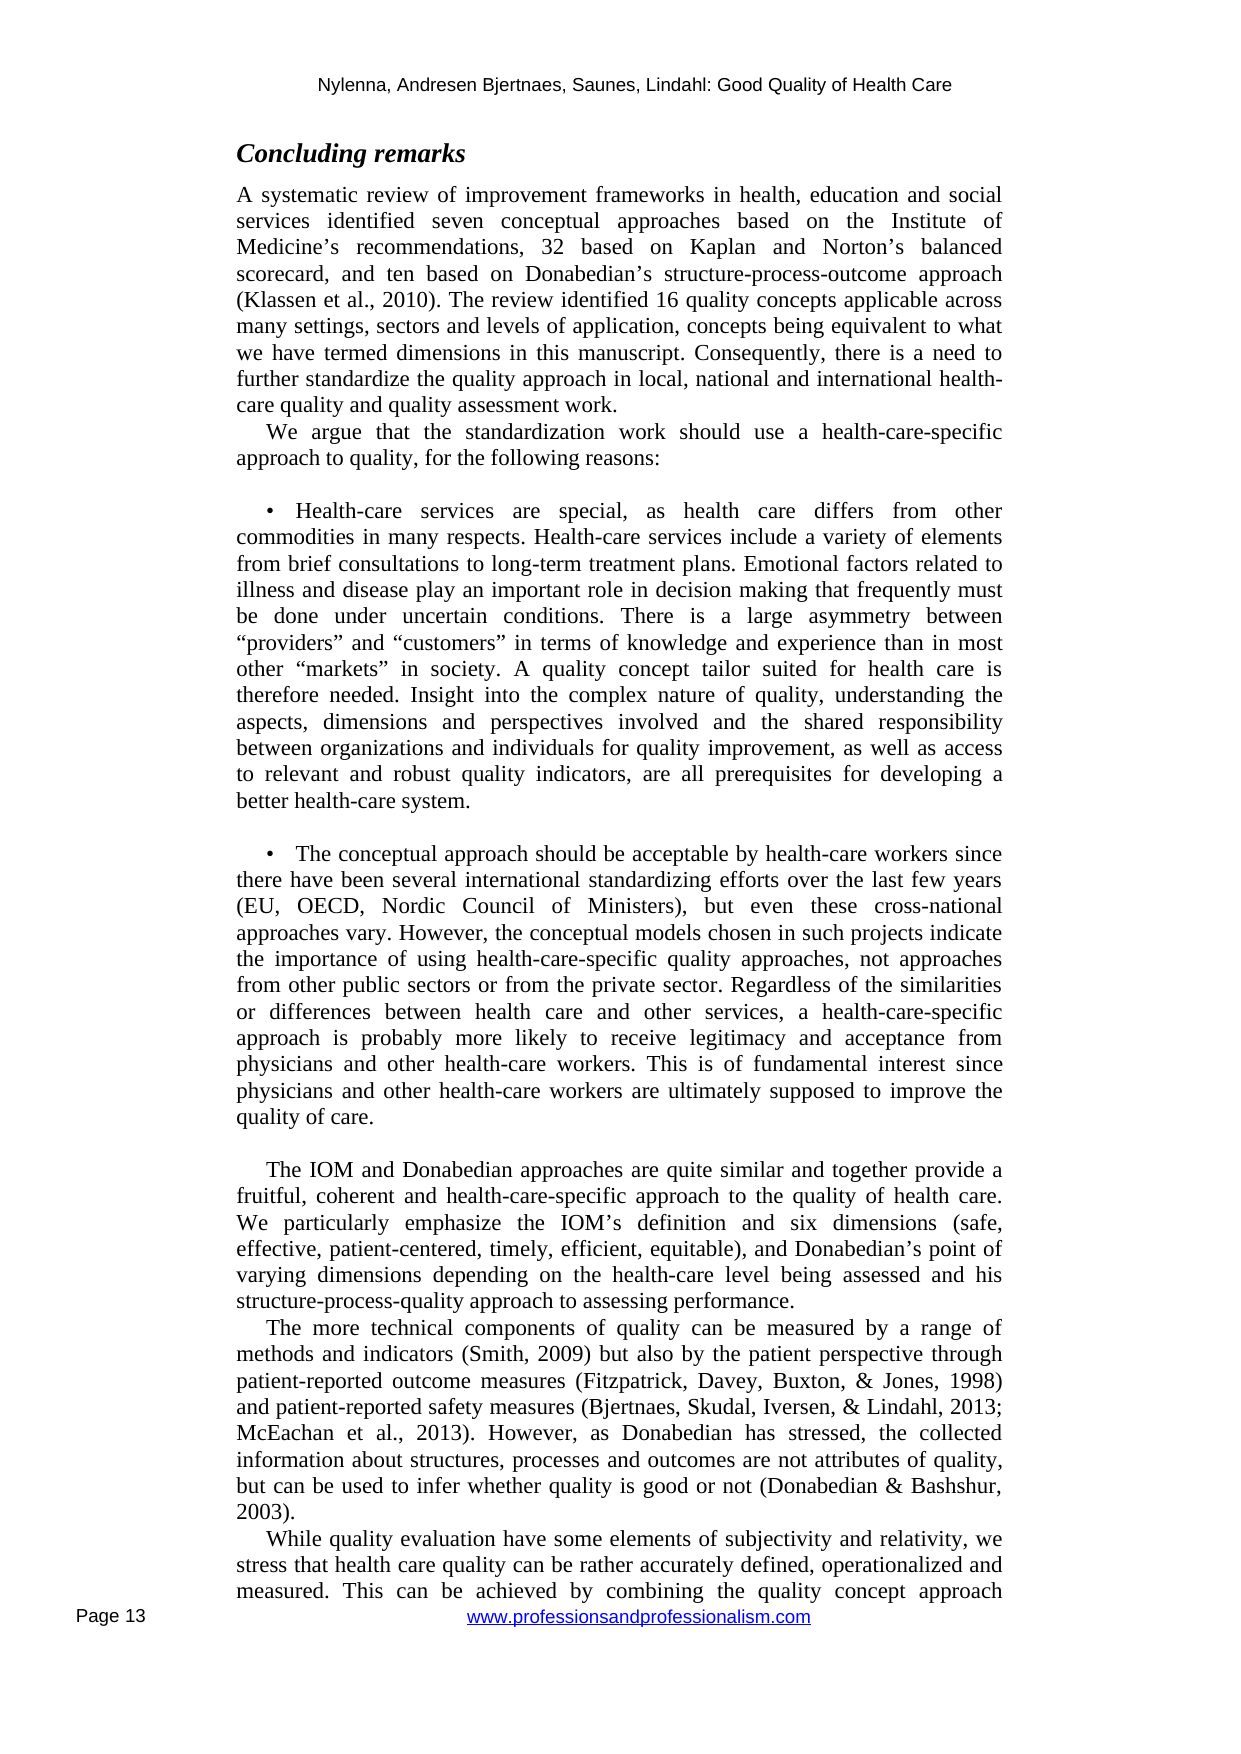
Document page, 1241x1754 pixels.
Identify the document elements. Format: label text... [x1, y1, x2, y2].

text • The conceptual approach should be acceptable by health-care workers since there have been several international standardizing efforts over the last few years (EU, OECD, Nordic Council of Ministers), but even these cross-national approaches vary. However, the conceptual models chosen in such projects indicate the importance of using health-care-specific quality approaches, not approaches from other public sectors or from the private sector. Regardless of the similarities or differences between health care and other services, a health-care-specific approach is probably more likely to receive legitimacy and acceptance from physicians and other health-care workers. This is of fundamental interest since physicians and other health-care workers are ultimately supposed to improve the quality of care. [236, 839, 1004, 1129]
text The more technical components of quality can be measured by a range of methods and indicators (Smith, 2009) but also by the patient perspective through patient-reported outcome measures (Fitzpatrick, Davey, Buxton, & Jones, 1998) and patient-reported safety measures (Bjertnaes, Skudal, Iversen, & Lindahl, 2013; McEachan et al., 2013). However, as Donabedian has stressed, the collected information about structures, processes and outcomes are not attributes of quality, but can be used to infer whether quality is good or not (Donabedian & Bashshur, 2003). [236, 1314, 1004, 1525]
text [236, 1525, 1004, 1604]
text We argue that the standardization work should use a health-care-specific approach to quality, for the following reasons: [236, 418, 1004, 471]
subtitle Concluding remarks [236, 137, 1004, 168]
text A systematic review of improvement frameworks in health, education and social services identified seven conceptual approaches based on the Institute of Medicine’s recommendations, 32 based on Kaplan and Norton’s balanced scorecard, and ten based on Donabedian’s structure-process-outcome approach (Klassen et al., 2010). The review identified 16 quality concepts applicable across many settings, sectors and levels of application, concepts being equivalent to what we have termed dimensions in this manuscript. Consequently, there is a need to further standardize the quality approach in local, national and international health-care quality and quality assessment work. [236, 181, 1004, 418]
text • Health-care services are special, as health care differs from other commodities in many respects. Health-care services include a variety of elements from brief consultations to long-term treatment plans. Emotional factors related to illness and disease play an important role in decision making that frequently must be done under uncertain conditions. There is a large asymmetry between “providers” and “customers” in terms of knowledge and experience than in most other “markets” in society. A quality concept tailor suited for health care is therefore needed. Insight into the complex nature of quality, understanding the aspects, dimensions and perspectives involved and the shared responsibility between organizations and individuals for quality improvement, as well as access to relevant and robust quality indicators, are all prerequisites for developing a better health-care system. [236, 497, 1004, 813]
text The IOM and Donabedian approaches are quite similar and together provide a fruitful, coherent and health-care-specific approach to the quality of health care. We particularly emphasize the IOM’s definition and six dimensions (safe, effective, patient-centered, timely, efficient, equitable), and Donabedian’s point of varying dimensions depending on the health-care level being assessed and his structure-process-quality approach to assessing performance. [236, 1156, 1004, 1314]
